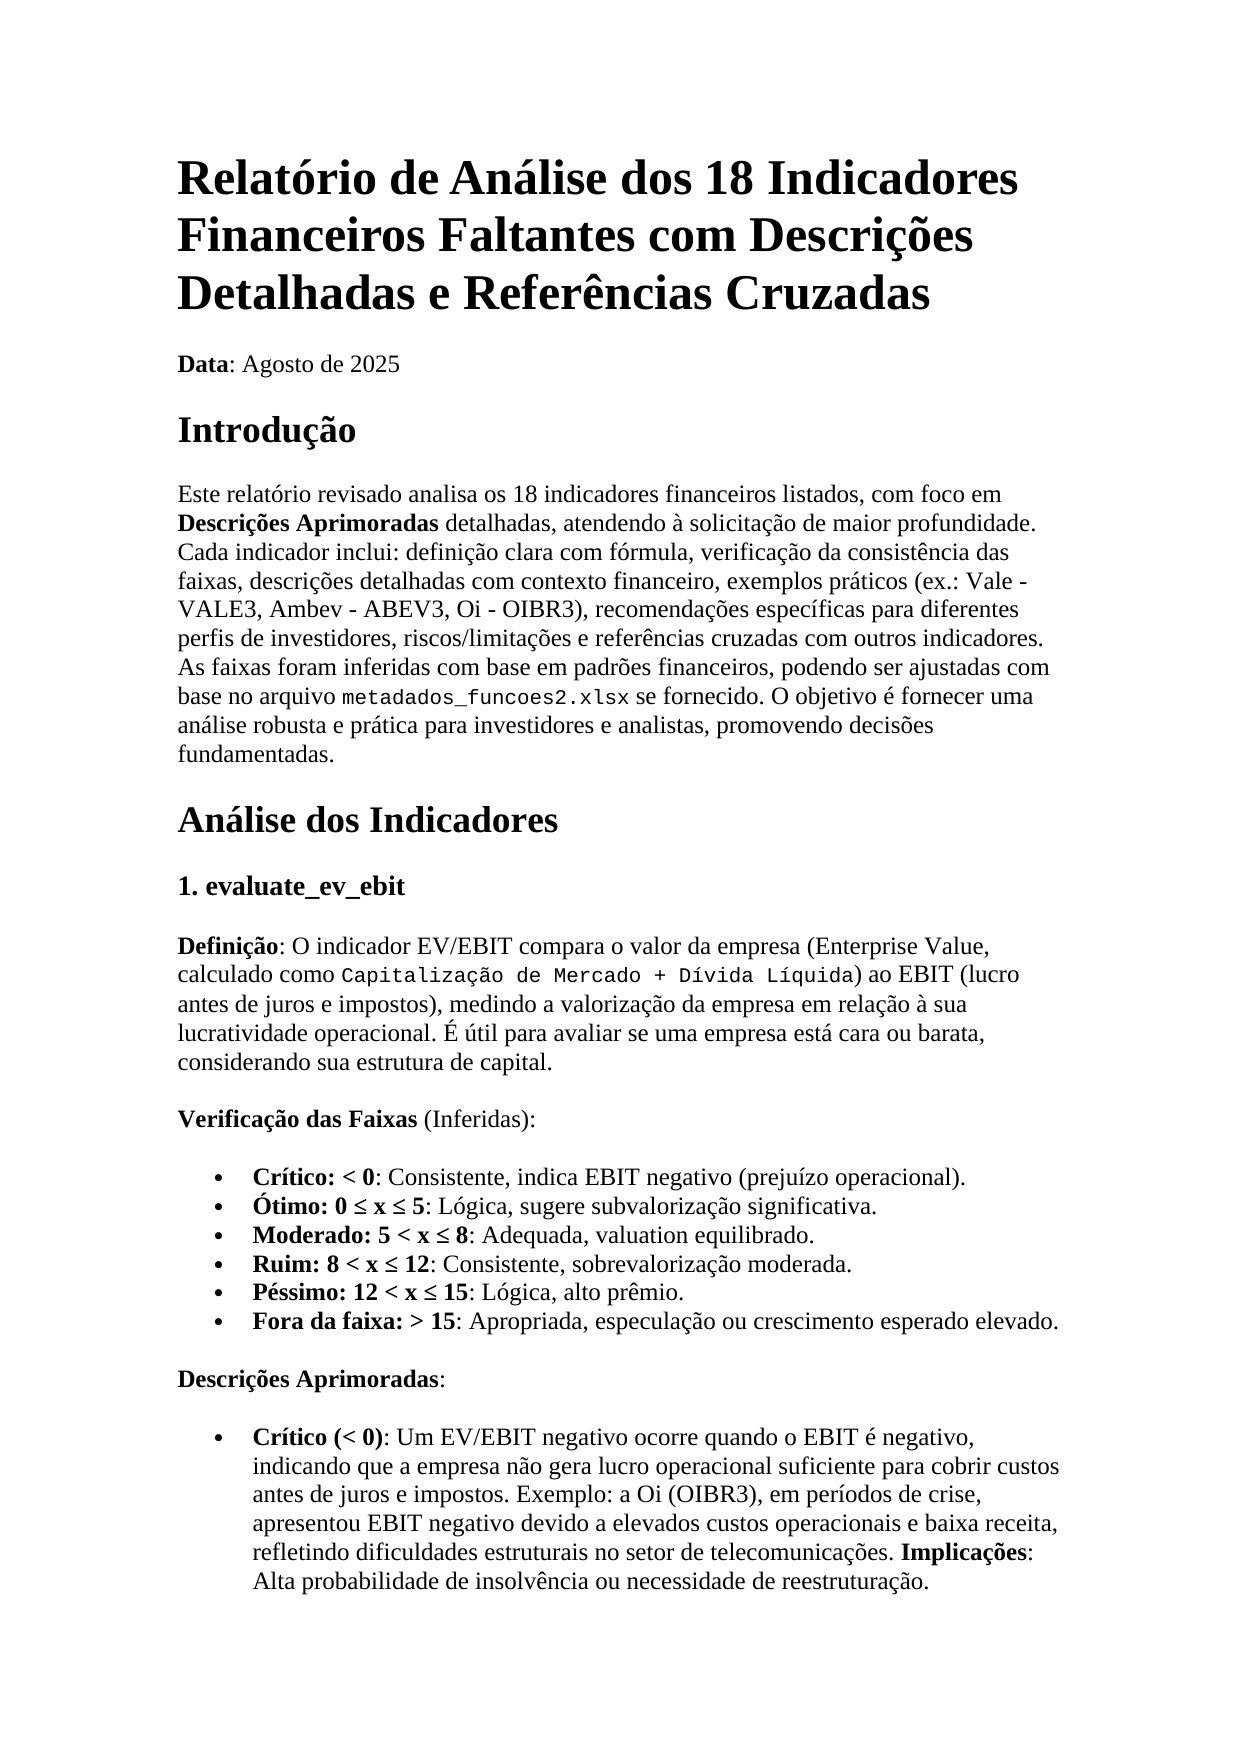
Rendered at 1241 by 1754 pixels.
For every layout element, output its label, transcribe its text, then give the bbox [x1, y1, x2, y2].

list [215, 1422, 1063, 1594]
text 1. evaluate_ev_ebit [177, 869, 1063, 902]
list Péssimo: 12 < x ≤ 15: Lógica, alto prêmio. [215, 1277, 1063, 1306]
list Moderado: 5 < x ≤ 8: Adequada, valuation equilibrado. [215, 1220, 1063, 1249]
text Definição: O indicador EV/EBIT compara o valor da empresa (Enterprise Value, calculado como Capitalização de Mercado + Dívida Líquida) ao EBIT (lucro antes de juros e impostos), medindo a valorização da empresa em relação à sua lucratividade operacional. É útil para avaliar se uma empresa está cara ou barata, considerando sua estrutura de capital. [177, 931, 1063, 1075]
text Introdução [177, 407, 1063, 450]
text Relatório de Análise dos 18 Indicadores Financeiros Faltantes com Descrições Detalhadas e Referências Cruzadas [177, 148, 1063, 320]
text Descrições Aprimoradas: [177, 1364, 1063, 1393]
text Análise dos Indicadores [177, 797, 1063, 840]
list Ruim: 8 < x ≤ 12: Consistente, sobrevalorização moderada. [215, 1249, 1063, 1277]
text Este relatório revisado analisa os 18 indicadores financeiros listados, com foco em Descrições Aprimoradas detalhadas, atendendo à solicitação de maior profundidade. Cada indicador inclui: definição clara com fórmula, verificação da consistência das faixas, descrições detalhadas com contexto financeiro, exemplos práticos (ex.: Vale - VALE3, Ambev - ABEV3, Oi - OIBR3), recomendações específicas para diferentes perfis de investidores, riscos/limitações e referências cruzadas com outros indicadores. As faixas foram inferidas com base em padrões financeiros, podendo ser ajustadas com base no arquivo metadados_funcoes2.xlsx se fornecido. O objetivo é fornecer uma análise robusta e prática para investidores e analistas, promovendo decisões fundamentadas. [177, 479, 1063, 768]
list Crítico: < 0: Consistente, indica EBIT negativo (prejuízo operacional). [215, 1162, 1063, 1191]
text Verificação das Faixas (Inferidas): [177, 1104, 1063, 1133]
list Ótimo: 0 ≤ x ≤ 5: Lógica, sugere subvalorização significativa. [215, 1191, 1063, 1220]
text Data: Agosto de 2025 [177, 349, 1063, 378]
list Fora da faixa: > 15: Apropriada, especulação ou crescimento esperado elevado. [215, 1306, 1063, 1335]
